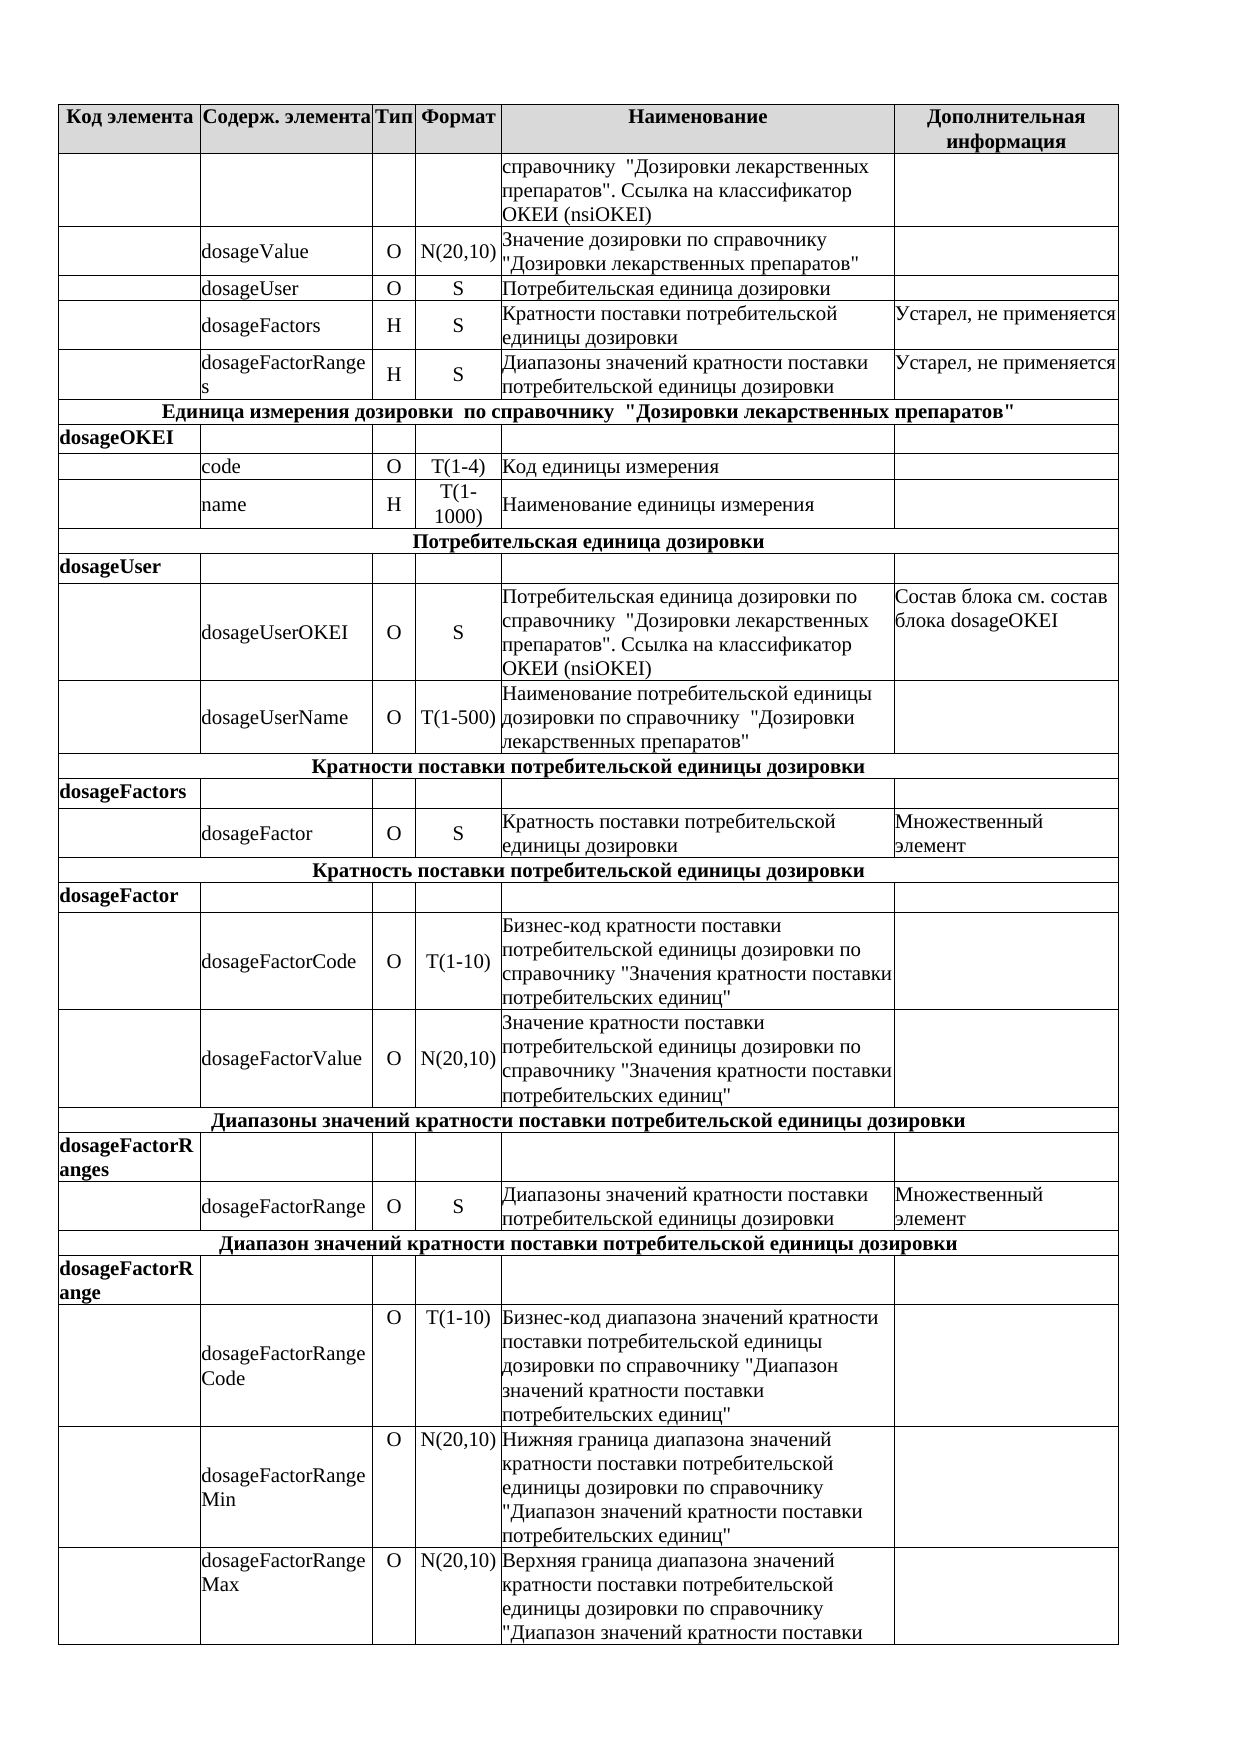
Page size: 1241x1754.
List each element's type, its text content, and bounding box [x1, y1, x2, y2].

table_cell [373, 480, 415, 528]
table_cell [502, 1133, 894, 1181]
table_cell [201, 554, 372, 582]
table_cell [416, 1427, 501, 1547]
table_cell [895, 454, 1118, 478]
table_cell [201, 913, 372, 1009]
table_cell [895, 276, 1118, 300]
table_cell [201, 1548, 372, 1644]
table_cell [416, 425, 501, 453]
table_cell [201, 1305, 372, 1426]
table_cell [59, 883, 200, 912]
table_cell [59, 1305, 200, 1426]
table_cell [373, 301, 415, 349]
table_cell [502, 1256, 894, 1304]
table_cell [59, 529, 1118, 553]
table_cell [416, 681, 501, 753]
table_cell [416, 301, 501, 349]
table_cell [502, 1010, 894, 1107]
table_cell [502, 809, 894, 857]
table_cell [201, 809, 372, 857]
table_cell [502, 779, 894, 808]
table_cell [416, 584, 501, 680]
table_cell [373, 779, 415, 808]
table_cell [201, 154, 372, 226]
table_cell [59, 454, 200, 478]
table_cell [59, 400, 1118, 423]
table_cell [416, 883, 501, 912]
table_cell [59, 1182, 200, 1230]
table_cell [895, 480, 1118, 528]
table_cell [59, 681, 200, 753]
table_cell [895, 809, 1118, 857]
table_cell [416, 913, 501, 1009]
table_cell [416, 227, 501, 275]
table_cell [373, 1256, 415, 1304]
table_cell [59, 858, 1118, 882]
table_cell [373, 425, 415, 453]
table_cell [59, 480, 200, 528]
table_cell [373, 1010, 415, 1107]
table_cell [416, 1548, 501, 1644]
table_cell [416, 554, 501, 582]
table_header Дополнительная информация [895, 105, 1118, 153]
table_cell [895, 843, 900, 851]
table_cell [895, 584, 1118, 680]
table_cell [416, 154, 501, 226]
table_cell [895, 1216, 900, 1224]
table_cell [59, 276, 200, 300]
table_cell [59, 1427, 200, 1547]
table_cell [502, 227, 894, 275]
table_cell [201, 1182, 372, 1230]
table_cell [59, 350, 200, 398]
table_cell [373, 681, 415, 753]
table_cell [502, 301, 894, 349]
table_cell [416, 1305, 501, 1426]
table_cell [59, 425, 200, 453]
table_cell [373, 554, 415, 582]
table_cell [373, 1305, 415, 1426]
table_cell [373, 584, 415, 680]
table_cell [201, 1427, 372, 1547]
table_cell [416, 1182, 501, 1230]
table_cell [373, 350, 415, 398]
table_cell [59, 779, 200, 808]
table_header Тип [373, 105, 415, 153]
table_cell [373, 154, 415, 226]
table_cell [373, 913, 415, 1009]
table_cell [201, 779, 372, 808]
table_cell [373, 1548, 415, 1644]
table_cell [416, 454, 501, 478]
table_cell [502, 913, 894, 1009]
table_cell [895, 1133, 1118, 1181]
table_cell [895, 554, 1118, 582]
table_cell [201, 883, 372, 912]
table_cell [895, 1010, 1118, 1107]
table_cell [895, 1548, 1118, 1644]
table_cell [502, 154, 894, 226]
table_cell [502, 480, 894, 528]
table_header Наименование [502, 105, 894, 153]
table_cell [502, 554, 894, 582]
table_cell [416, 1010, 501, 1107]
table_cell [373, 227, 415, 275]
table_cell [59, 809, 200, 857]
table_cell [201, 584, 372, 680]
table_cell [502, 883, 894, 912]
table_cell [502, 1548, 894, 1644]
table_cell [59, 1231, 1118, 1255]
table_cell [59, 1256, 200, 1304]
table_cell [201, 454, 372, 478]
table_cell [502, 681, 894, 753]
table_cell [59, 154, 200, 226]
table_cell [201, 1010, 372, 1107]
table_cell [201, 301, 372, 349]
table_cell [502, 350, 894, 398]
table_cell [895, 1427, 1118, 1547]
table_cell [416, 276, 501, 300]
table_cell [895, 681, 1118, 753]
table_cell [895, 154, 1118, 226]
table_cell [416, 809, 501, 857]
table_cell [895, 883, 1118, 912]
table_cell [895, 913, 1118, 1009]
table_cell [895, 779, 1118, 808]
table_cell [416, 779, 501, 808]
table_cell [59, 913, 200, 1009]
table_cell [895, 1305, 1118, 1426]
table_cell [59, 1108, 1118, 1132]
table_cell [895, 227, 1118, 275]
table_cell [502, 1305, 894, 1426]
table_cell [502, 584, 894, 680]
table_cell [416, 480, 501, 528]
table_header Код элемента [59, 105, 200, 153]
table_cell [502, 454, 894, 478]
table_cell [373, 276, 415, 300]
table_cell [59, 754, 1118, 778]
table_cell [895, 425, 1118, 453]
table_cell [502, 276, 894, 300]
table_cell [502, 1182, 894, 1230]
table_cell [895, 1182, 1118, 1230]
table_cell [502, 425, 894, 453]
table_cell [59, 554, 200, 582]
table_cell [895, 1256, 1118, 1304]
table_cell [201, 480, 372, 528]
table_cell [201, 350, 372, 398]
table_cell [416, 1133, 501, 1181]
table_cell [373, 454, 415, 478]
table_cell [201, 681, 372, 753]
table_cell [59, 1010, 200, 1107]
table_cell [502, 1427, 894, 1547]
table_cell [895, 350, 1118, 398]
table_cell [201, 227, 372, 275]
table_header Формат [416, 105, 501, 153]
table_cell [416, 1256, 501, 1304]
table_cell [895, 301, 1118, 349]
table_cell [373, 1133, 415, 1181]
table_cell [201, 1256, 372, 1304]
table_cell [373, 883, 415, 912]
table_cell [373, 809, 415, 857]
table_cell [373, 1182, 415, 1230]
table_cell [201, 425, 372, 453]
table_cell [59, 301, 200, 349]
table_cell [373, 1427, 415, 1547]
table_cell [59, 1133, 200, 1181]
table_header Содерж. элемента [201, 105, 372, 153]
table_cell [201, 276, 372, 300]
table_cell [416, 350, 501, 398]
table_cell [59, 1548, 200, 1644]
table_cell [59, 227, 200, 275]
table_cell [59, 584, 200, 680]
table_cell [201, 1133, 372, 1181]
